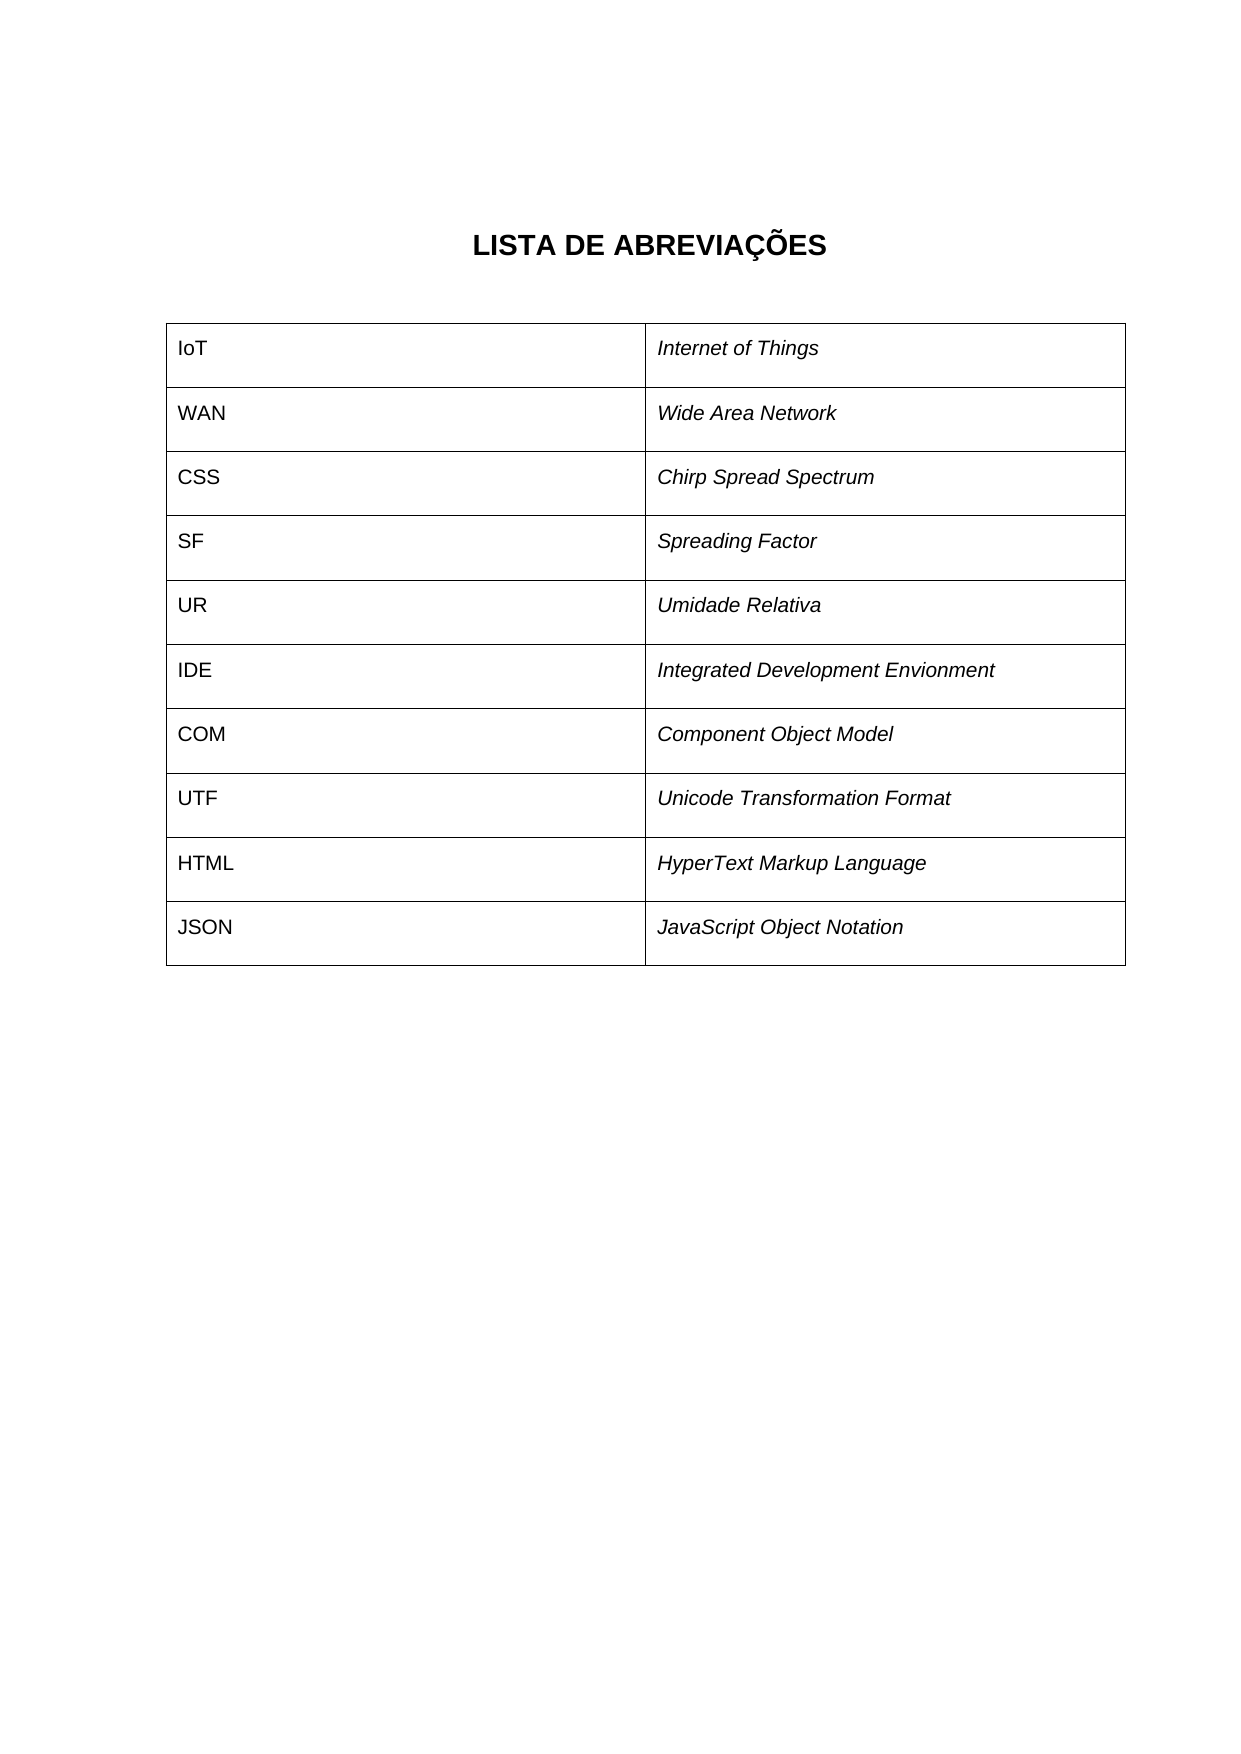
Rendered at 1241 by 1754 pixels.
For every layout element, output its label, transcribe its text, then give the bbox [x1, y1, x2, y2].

table_cell Spreading Factor [646, 516, 1125, 580]
table_header IoT [167, 324, 645, 387]
table_cell Unicode Transformation Format [646, 774, 1125, 837]
table_cell HyperText Markup Language [646, 838, 1125, 901]
table_cell IDE [167, 645, 645, 708]
table_cell HTML [167, 838, 645, 901]
table_cell CSS [167, 452, 645, 515]
table_cell Chirp Spread Spectrum [646, 452, 1125, 515]
table_header Internet of Things [646, 324, 1125, 387]
text lista de abreviações [177, 228, 1122, 262]
table_cell Umidade Relativa [646, 581, 1125, 644]
table_cell Wide Area Network [646, 388, 1125, 451]
table_cell Integrated Development Envionment [646, 645, 1125, 708]
table_cell Component Object Model [646, 709, 1125, 772]
table_cell UTF [167, 774, 645, 837]
table_cell UR [167, 581, 645, 644]
table_cell JSON [167, 902, 645, 965]
table_cell JavaScript Object Notation [646, 902, 1125, 965]
table_cell WAN [167, 388, 645, 451]
table_cell COM [167, 709, 645, 772]
table_cell SF [167, 516, 645, 580]
